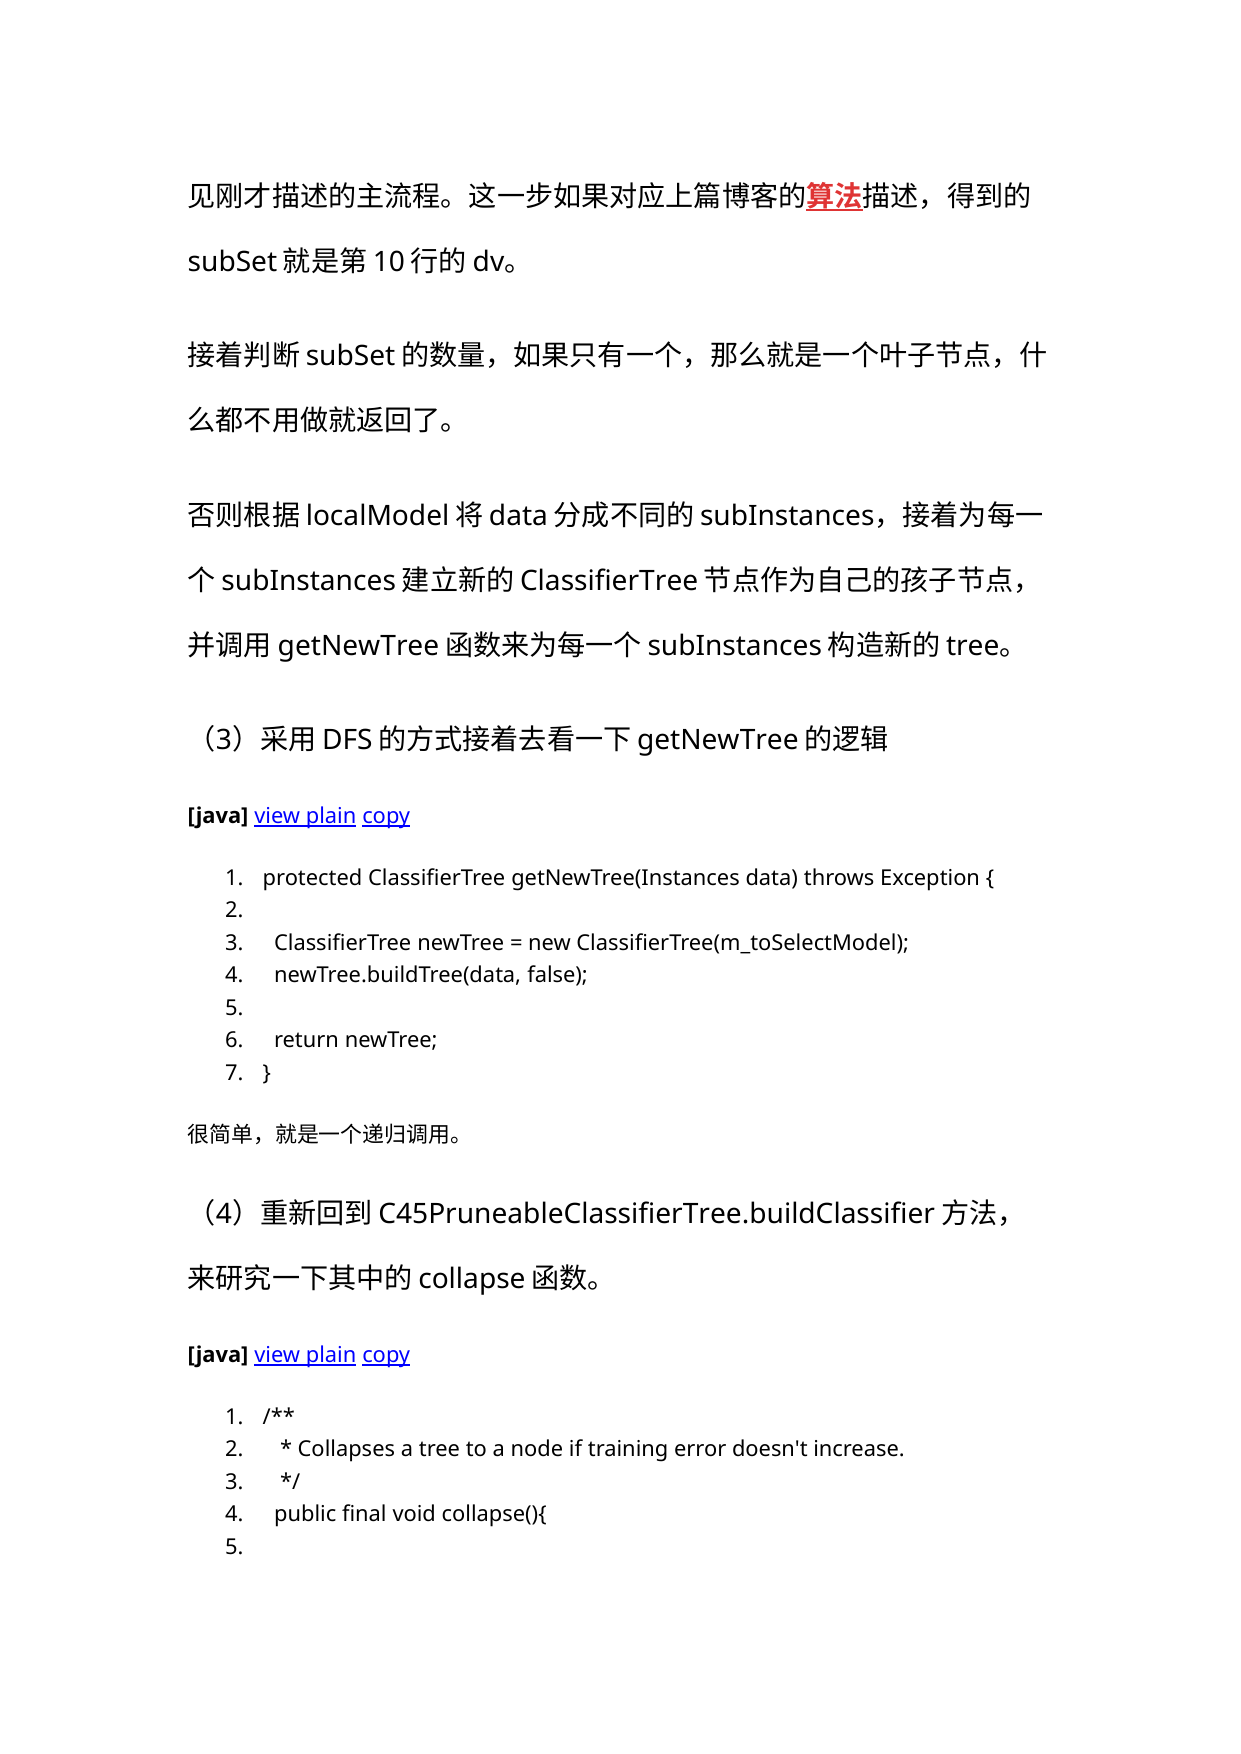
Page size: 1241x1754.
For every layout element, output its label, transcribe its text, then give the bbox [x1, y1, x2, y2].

list ClassifierTree newTree = new ClassifierTree(m_toSelectModel); [225, 925, 1053, 958]
list * Collapses a tree to a node if training error doesn't increase. [225, 1432, 1053, 1464]
text （4）重新回到C45PruneableClassifierTree.buildClassifier方法，来研究一下其中的collapse函数。 [187, 1179, 1053, 1309]
list newTree.buildTree(data, false); [225, 958, 1053, 990]
text 很简单，就是一个递归调用。 [187, 1117, 1053, 1149]
list /** [225, 1399, 1053, 1432]
list public final void collapse(){ [225, 1497, 1053, 1529]
list protected ClassifierTree getNewTree(Instances data) throws Exception { [225, 860, 1053, 893]
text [187, 162, 1053, 292]
text [java] view plain copy [187, 799, 1053, 831]
text 接着判断subSet的数量，如果只有一个，那么就是一个叶子节点，什么都不用做就返回了。 [187, 321, 1053, 451]
text （3）采用DFS的方式接着去看一下getNewTree的逻辑 [187, 704, 1053, 769]
text 否则根据localModel将data分成不同的subInstances，接着为每一个subInstances建立新的ClassifierTree节点作为自己的孩子节点，并调用getNewTree函数来为每一个subInstances构造新的tree。 [187, 480, 1053, 675]
list */ [225, 1464, 1053, 1497]
list return newTree; [225, 1023, 1053, 1055]
list } [225, 1055, 1053, 1088]
text [java] view plain copy [187, 1338, 1053, 1370]
